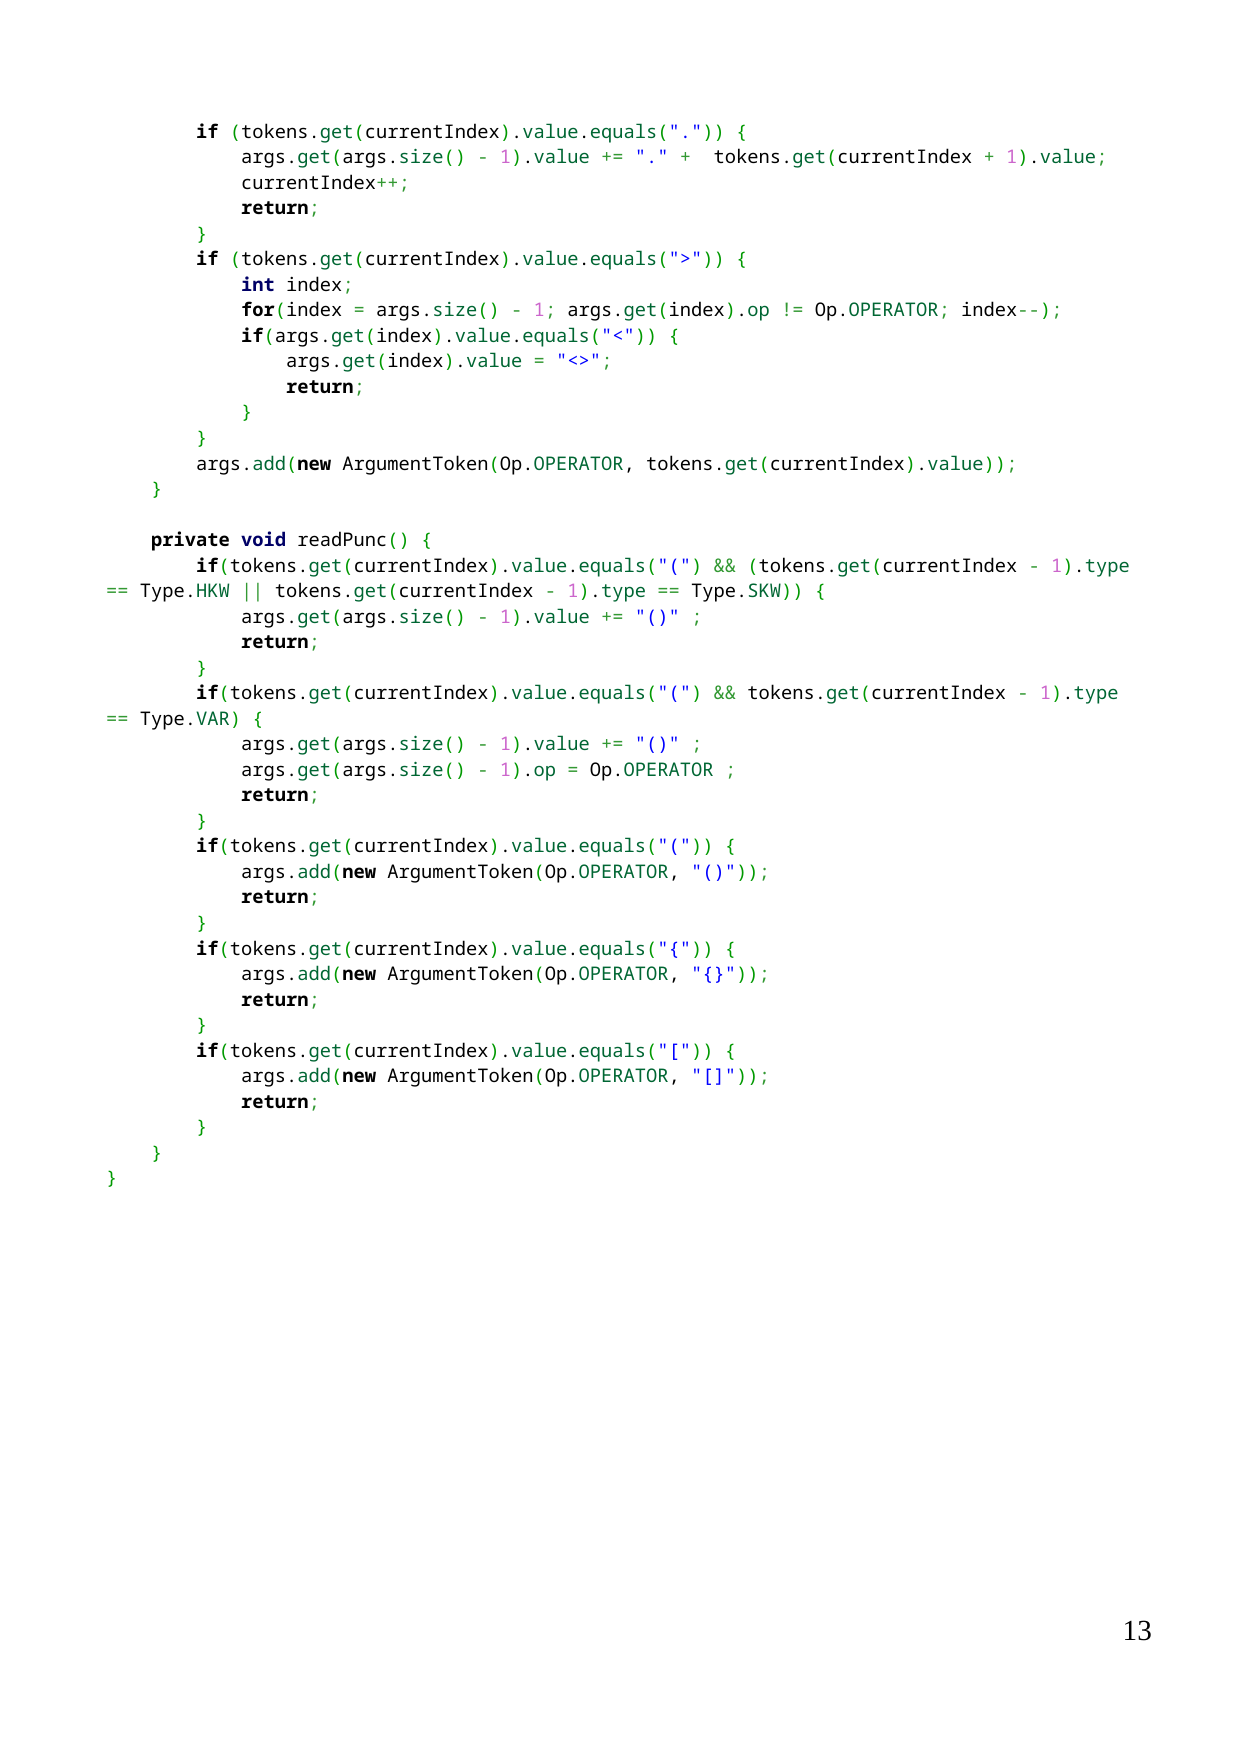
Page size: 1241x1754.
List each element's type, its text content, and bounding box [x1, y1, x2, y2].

text return; [106, 1088, 1152, 1113]
text } [106, 424, 1152, 450]
text args.add(new ArgumentToken(Op.OPERATOR, "[]")); [106, 1062, 1152, 1088]
text int index; [106, 271, 1152, 297]
text } [106, 909, 1152, 935]
text args.add(new ArgumentToken(Op.OPERATOR, "()")); [106, 858, 1152, 884]
text if(tokens.get(currentIndex).value.equals("[")) { [106, 1037, 1152, 1062]
text if(tokens.get(currentIndex).value.equals("(") && (tokens.get(currentIndex - 1).type == Type.HKW || tokens.get(currentIndex - 1).type == Type.SKW)) { [106, 552, 1152, 603]
text return; [106, 884, 1152, 909]
text return; [106, 628, 1152, 654]
text if(tokens.get(currentIndex).value.equals("(") && tokens.get(currentIndex - 1).type == Type.VAR) { [106, 679, 1152, 731]
text } [106, 807, 1152, 833]
text args.get(args.size() - 1).value += "." + tokens.get(currentIndex + 1).value; [106, 144, 1152, 169]
text if(tokens.get(currentIndex).value.equals("(")) { [106, 833, 1152, 858]
text args.add(new ArgumentToken(Op.OPERATOR, "{}")); [106, 960, 1152, 986]
text } [106, 1011, 1152, 1037]
text return; [106, 782, 1152, 807]
text } [106, 399, 1152, 424]
text } [106, 1139, 1152, 1164]
text currentIndex++; [106, 169, 1152, 195]
text args.get(args.size() - 1).value += "()" ; [106, 731, 1152, 756]
text } [106, 475, 1152, 501]
text return; [106, 986, 1152, 1011]
text args.get(args.size() - 1).op = Op.OPERATOR ; [106, 756, 1152, 782]
text args.add(new ArgumentToken(Op.OPERATOR, tokens.get(currentIndex).value)); [106, 450, 1152, 475]
text } [106, 654, 1152, 679]
text if(args.get(index).value.equals("<")) { [106, 322, 1152, 348]
text } [106, 220, 1152, 246]
text } [106, 1164, 1152, 1190]
text if (tokens.get(currentIndex).value.equals(".")) { [106, 118, 1152, 144]
text if(tokens.get(currentIndex).value.equals("{")) { [106, 935, 1152, 960]
text private void readPunc() { [106, 526, 1152, 552]
text for(index = args.size() - 1; args.get(index).op != Op.OPERATOR; index--); [106, 297, 1152, 322]
text } [106, 1113, 1152, 1139]
text return; [106, 373, 1152, 399]
text if (tokens.get(currentIndex).value.equals(">")) { [106, 246, 1152, 271]
text args.get(args.size() - 1).value += "()" ; [106, 603, 1152, 628]
text args.get(index).value = "<>"; [106, 348, 1152, 373]
text return; [106, 195, 1152, 220]
